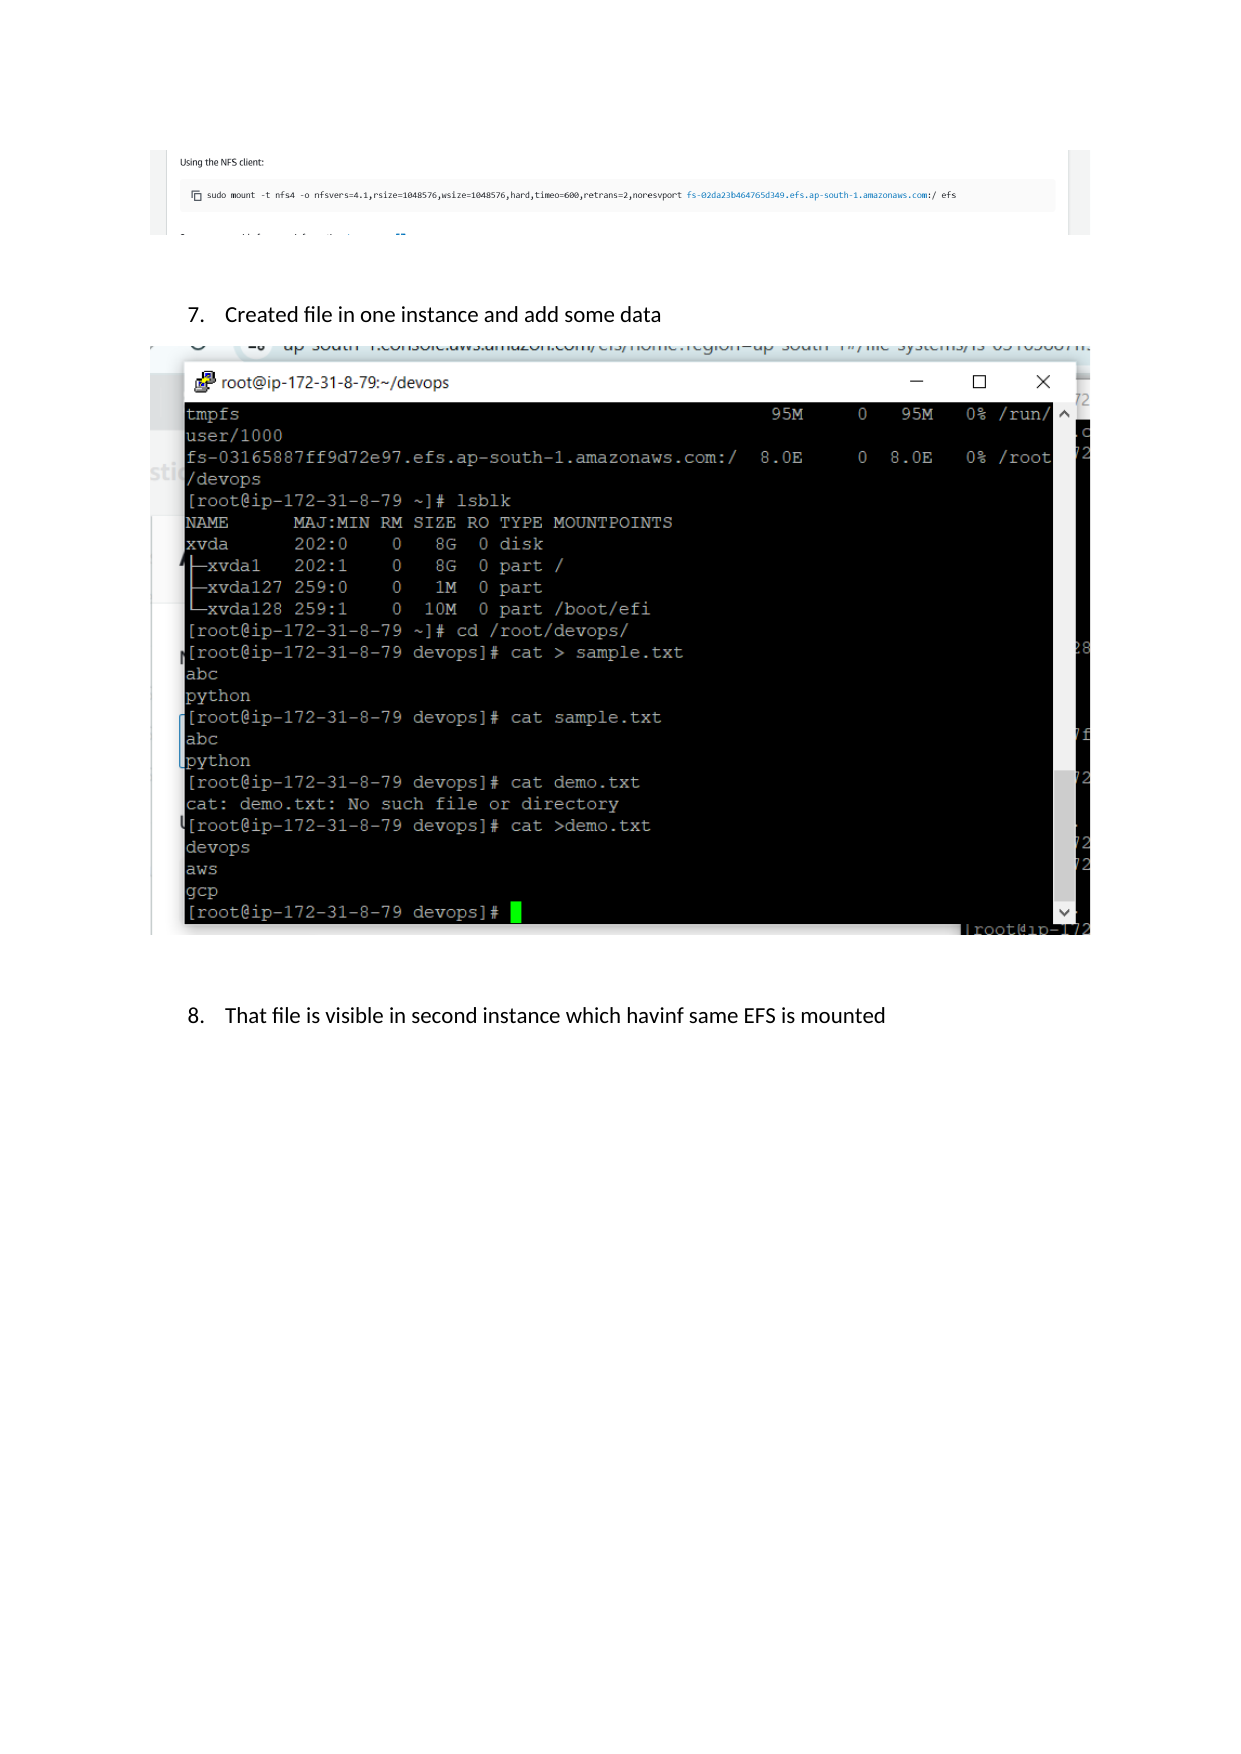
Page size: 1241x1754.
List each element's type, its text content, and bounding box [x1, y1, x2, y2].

picture [150, 346, 1091, 935]
picture [150, 150, 1091, 235]
list That file is visible in second instance which havinf same EFS is mounted [187, 1001, 1090, 1029]
list Created file in one instance and add some data [187, 300, 1090, 328]
